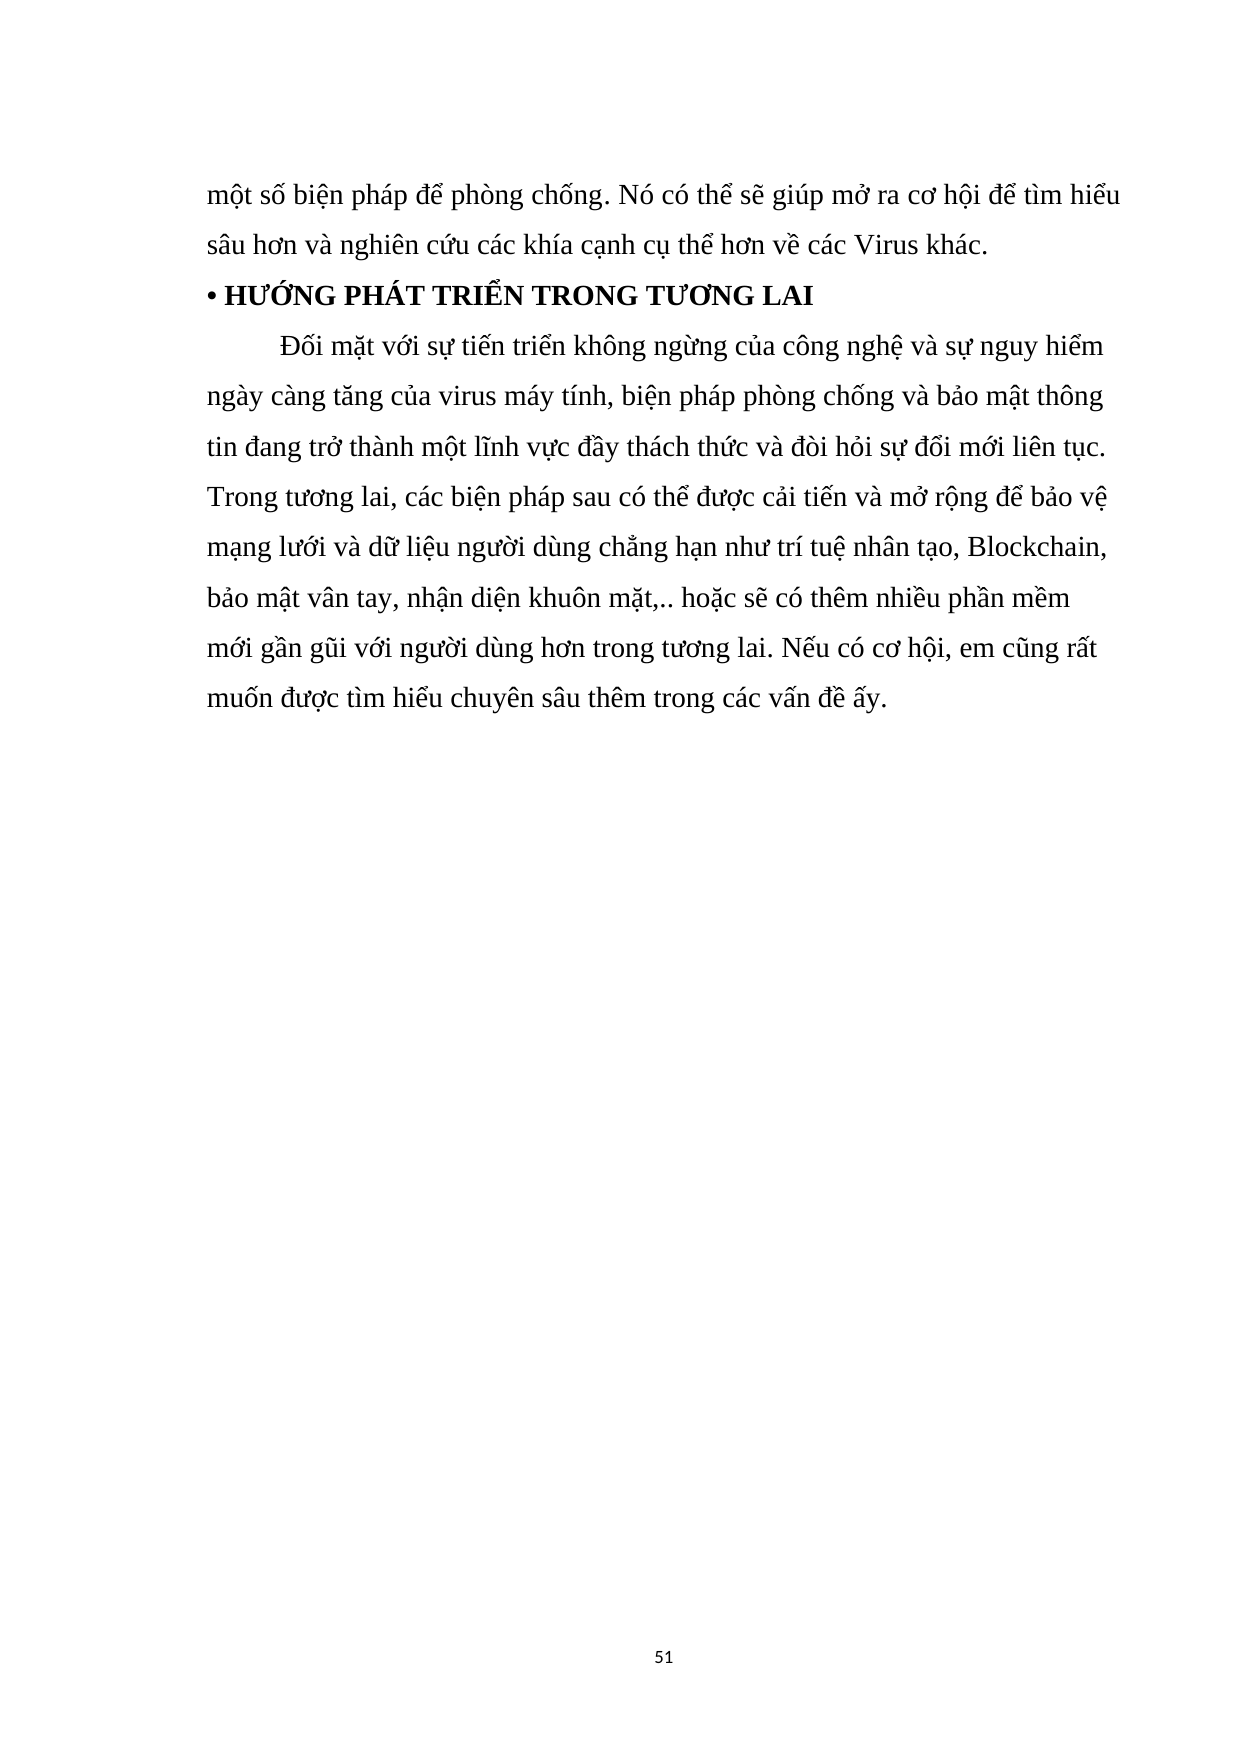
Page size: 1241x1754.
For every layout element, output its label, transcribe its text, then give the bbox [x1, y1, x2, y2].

text • HƯỚNG PHÁT TRIỂN TRONG TƯƠNG LAI [207, 278, 1122, 311]
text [207, 177, 1122, 261]
text Đối mặt với sự tiến triển không ngừng của công nghệ và sự nguy hiểm ngày càng tăng của virus máy tính, biện pháp phòng chống và bảo mật thông tin đang trở thành một lĩnh vực đầy thách thức và đòi hỏi sự đổi mới liên tục. Trong tương lai, các biện pháp sau có thể được cải tiến và mở rộng để bảo vệ mạng lưới và dữ liệu người dùng chẳng hạn như trí tuệ nhân tạo, Blockchain, bảo mật vân tay, nhận diện khuôn mặt,.. hoặc sẽ có thêm nhiều phần mềm mới gần gũi với người dùng hơn trong tương lai. Nếu có cơ hội, em cũng rất muốn được tìm hiểu chuyên sâu thêm trong các vấn đề ấy. [207, 328, 1122, 714]
